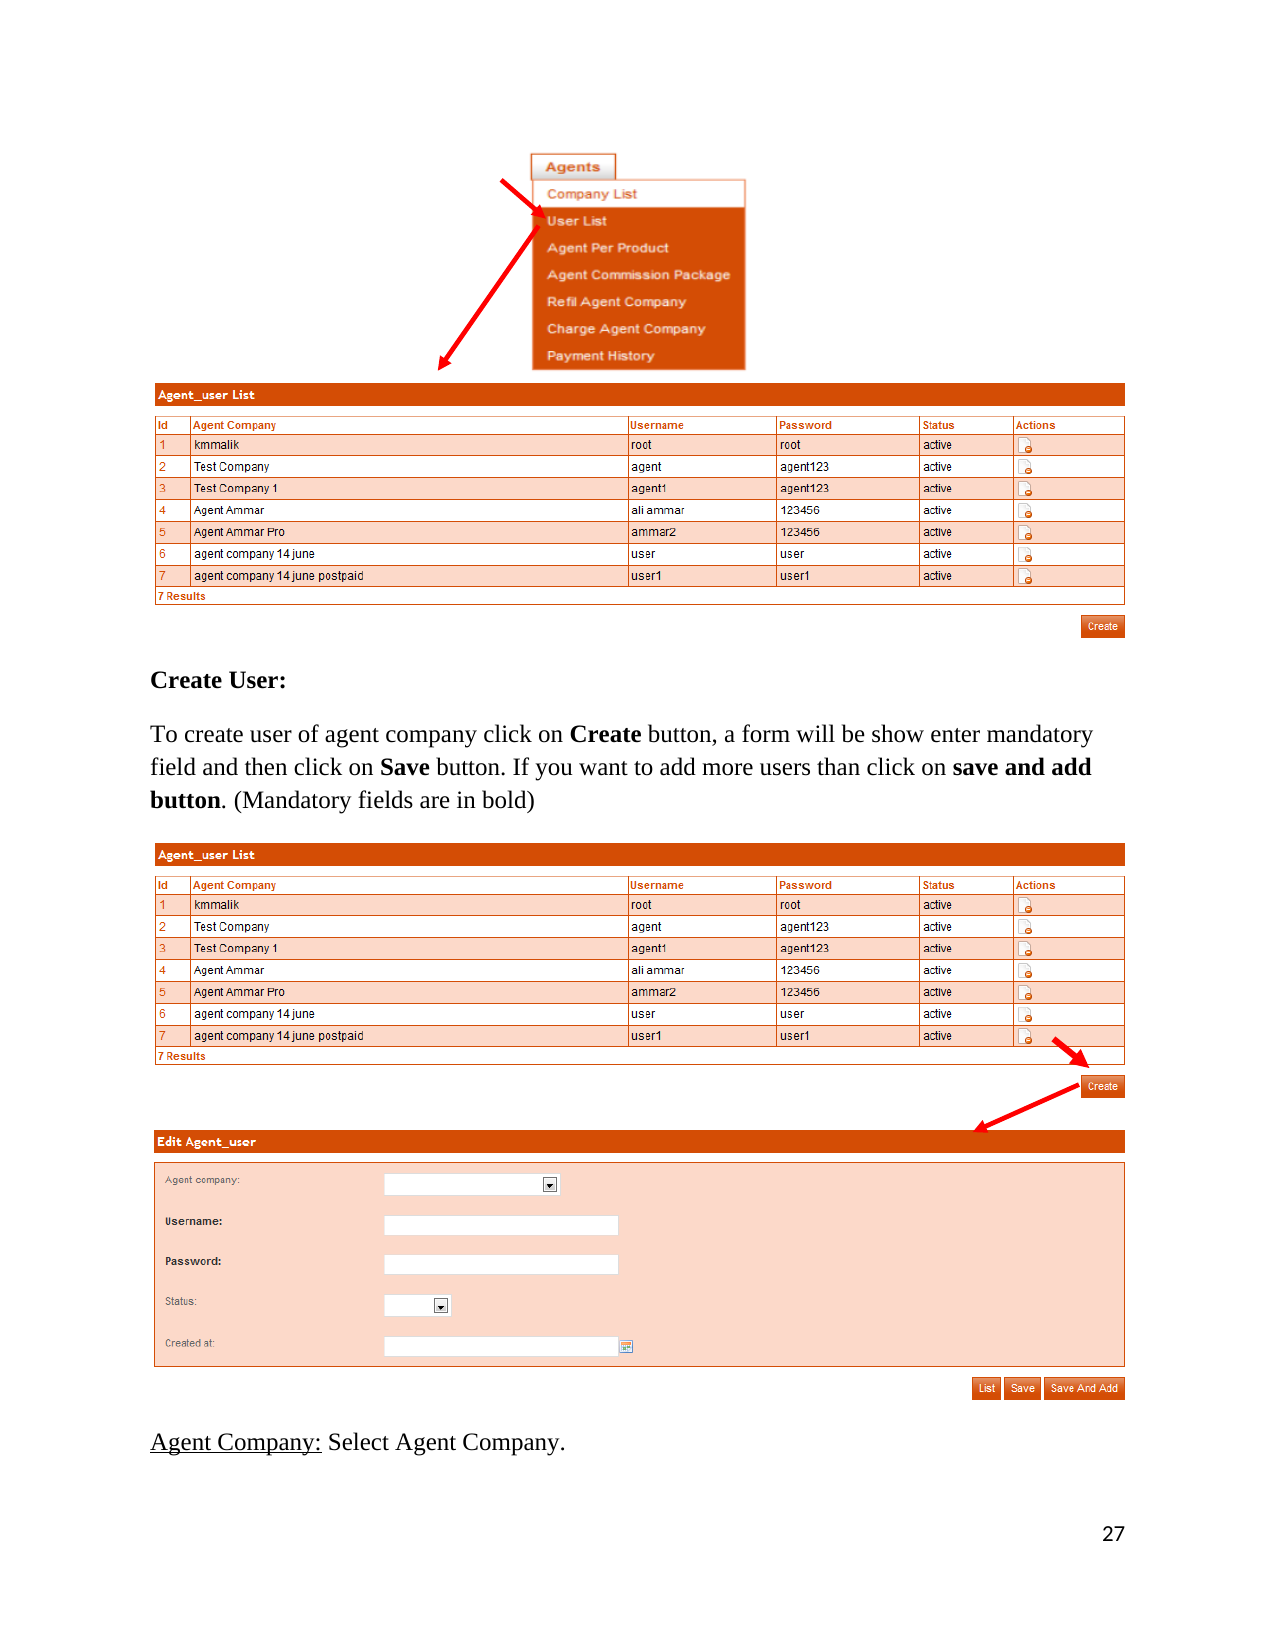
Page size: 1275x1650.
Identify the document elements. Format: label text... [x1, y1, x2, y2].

text Create User: [150, 666, 1125, 694]
text To create user of agent company click on Create button, a form will be show enter mandatory field and then click on Save button. If you want to add more users than click on save and add button. (Mandatory fields are in bold) [150, 719, 1125, 814]
picture [150, 379, 1125, 641]
picture [150, 1125, 1125, 1402]
text Agent Company: Select Agent Company. [150, 1427, 1125, 1455]
picture [150, 839, 1125, 1101]
